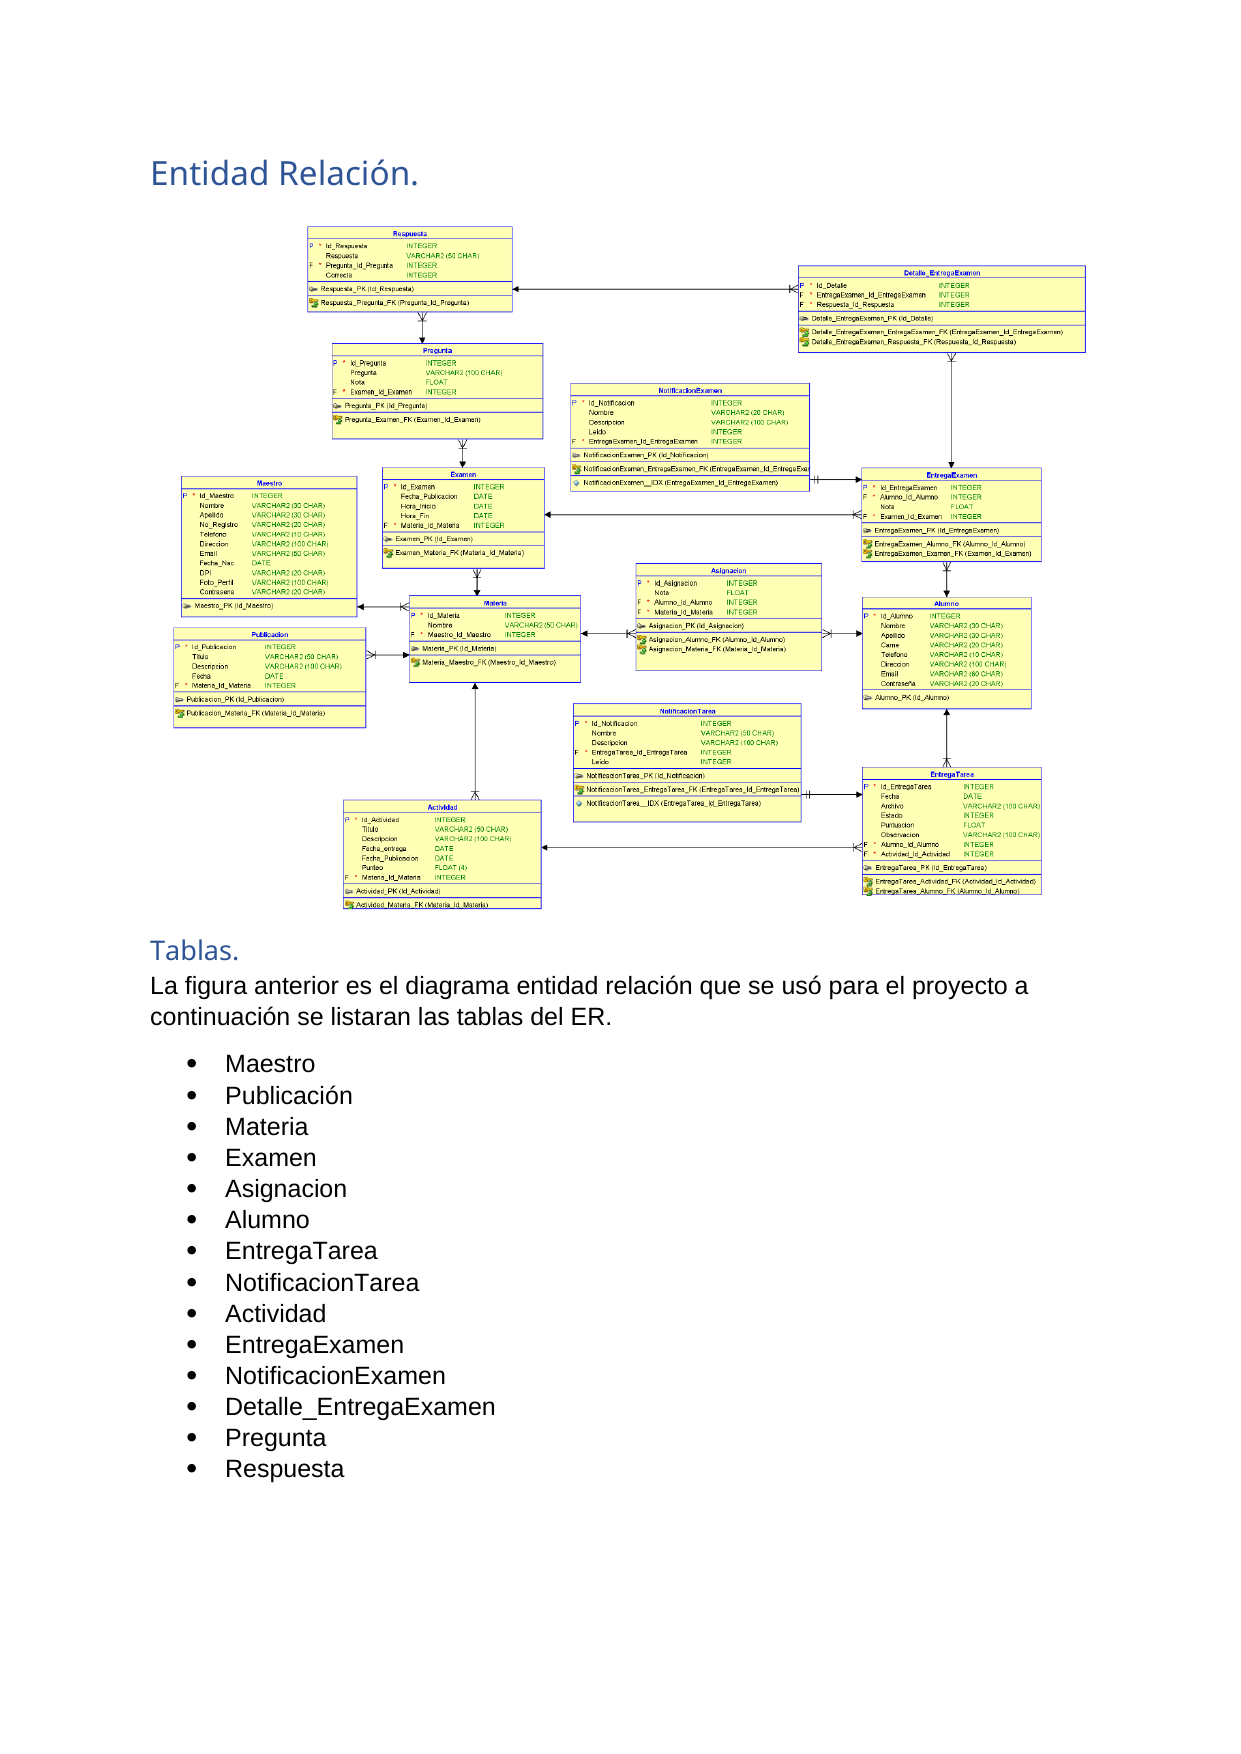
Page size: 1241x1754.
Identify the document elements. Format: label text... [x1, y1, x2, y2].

list NotificacionExamen [187, 1361, 1090, 1390]
list Publicación [187, 1081, 1090, 1109]
list Detalle_EntregaExamen [187, 1392, 1090, 1421]
list Materia [187, 1112, 1090, 1141]
list Examen [187, 1143, 1090, 1172]
subtitle Tablas. [150, 931, 1090, 968]
list NotificacionTarea [187, 1267, 1090, 1296]
list Maestro [187, 1049, 1090, 1078]
list Respuesta [187, 1454, 1090, 1483]
list EntregaTarea [187, 1236, 1090, 1265]
picture [150, 198, 1089, 912]
list Actividad [187, 1299, 1090, 1327]
list Alumno [187, 1205, 1090, 1234]
list Pregunta [187, 1423, 1090, 1452]
text La figura anterior es el diagrama entidad relación que se usó para el proyecto a continuación se listaran las tablas del ER. [150, 971, 1090, 1031]
subtitle Entidad Relación. [150, 150, 1090, 195]
list EntregaExamen [187, 1330, 1090, 1359]
list Asignacion [187, 1174, 1090, 1203]
